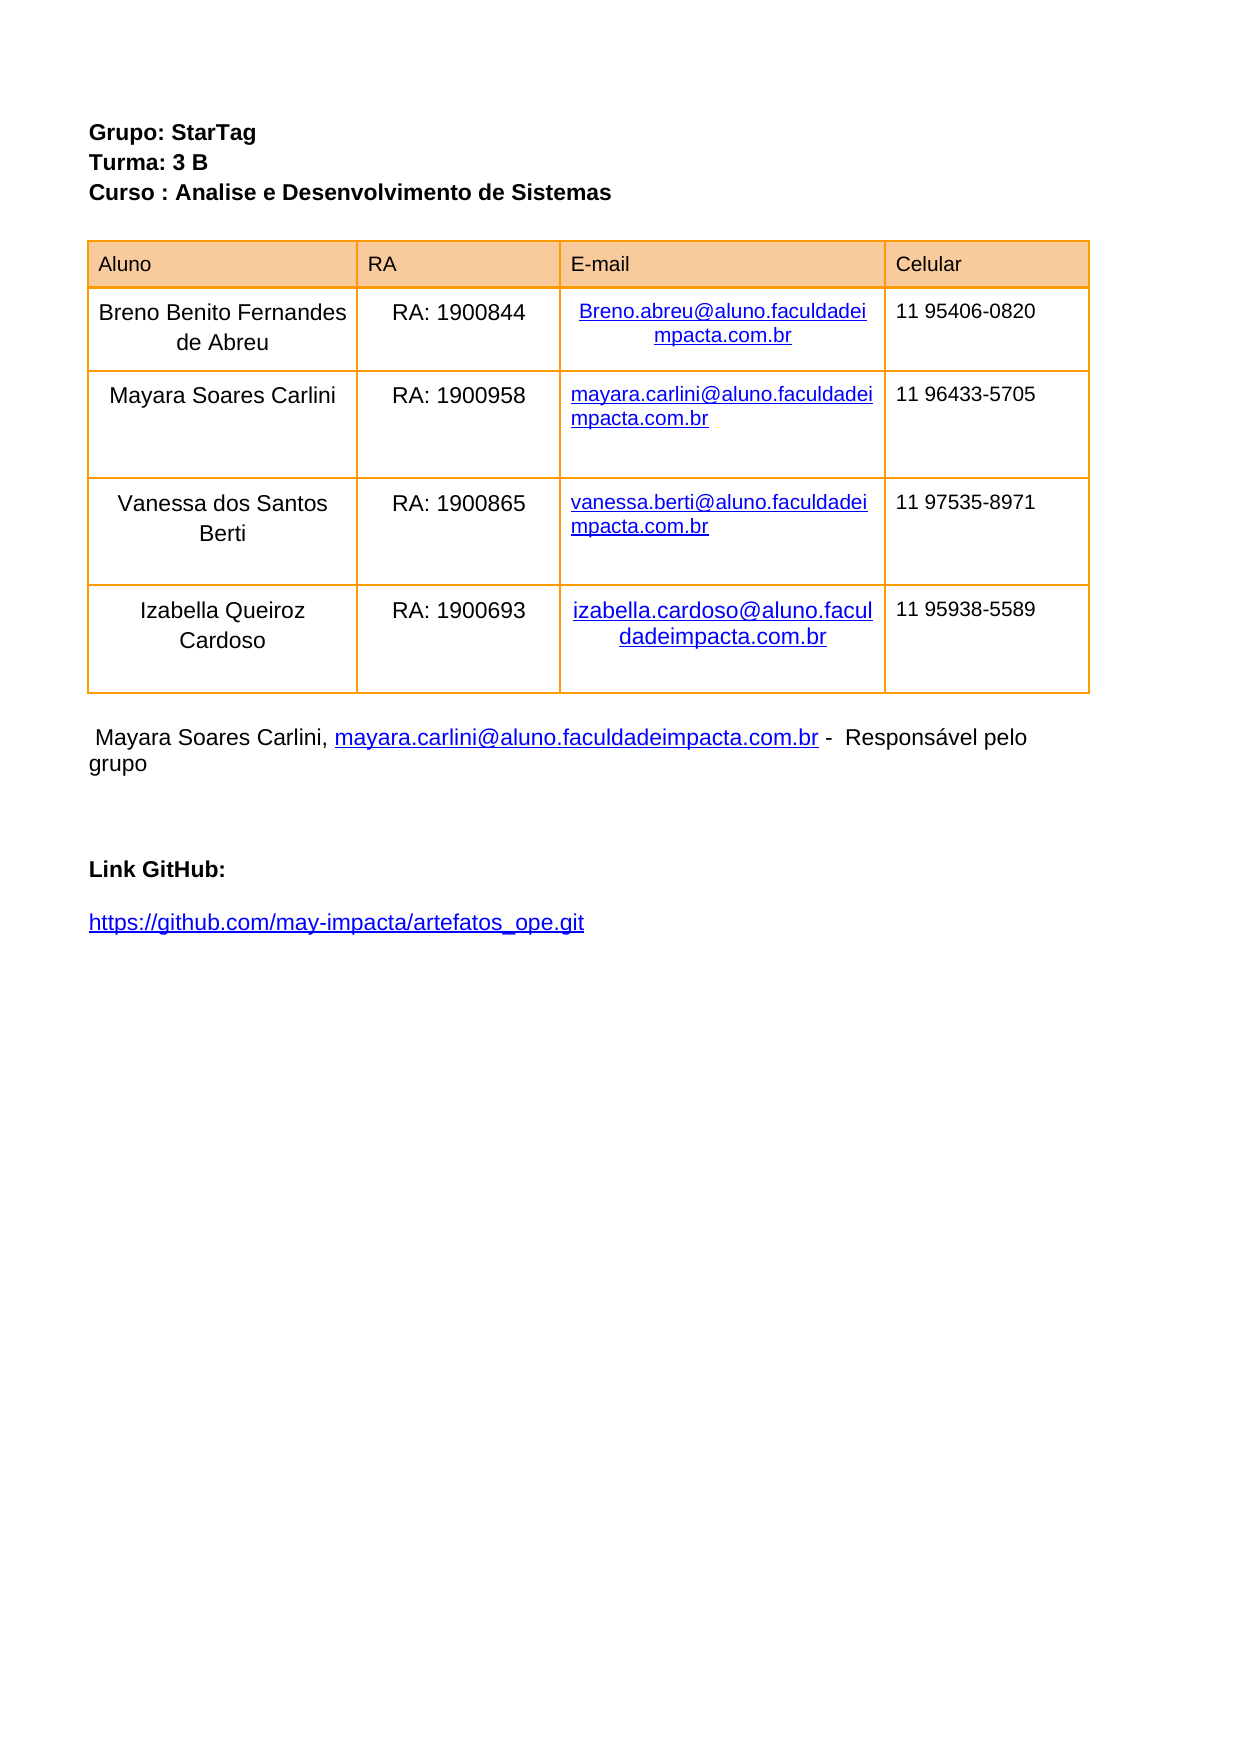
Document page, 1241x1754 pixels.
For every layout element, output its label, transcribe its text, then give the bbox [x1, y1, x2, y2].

text Turma: 3 B [88, 149, 1090, 175]
table_cell RA: 1900844 [358, 289, 559, 370]
table_cell Breno Benito Fernandes de Abreu [89, 289, 356, 370]
table_header E-mail [561, 242, 884, 286]
text Mayara Soares Carlini, mayara.carlini@aluno.faculdadeimpacta.com.br - Responsável pelo grupo [88, 724, 1090, 777]
table_cell RA: 1900958 [358, 372, 559, 477]
text Curso : Analise e Desenvolvimento de Sistemas [88, 179, 1090, 206]
table_cell 11 96433-5705 [886, 372, 1088, 477]
table_cell RA: 1900693 [358, 586, 559, 692]
table_header Aluno [89, 242, 356, 286]
table_header Celular [886, 242, 1088, 286]
table_cell Vanessa dos Santos Berti [89, 479, 356, 584]
table_cell 11 95406-0820 [886, 289, 1088, 370]
text Link GitHub: [88, 856, 1090, 882]
text Grupo: StarTag [88, 119, 1090, 145]
table_cell 11 95938-5589 [886, 586, 1088, 692]
table_cell RA: 1900865 [358, 479, 559, 584]
table_cell mayara.carlini@aluno.faculdadeimpacta.com.br [561, 372, 884, 477]
table_cell Breno.abreu@aluno.faculdadeimpacta.com.br [561, 289, 884, 370]
table_cell izabella.cardoso@aluno.faculdadeimpacta.com.br [561, 586, 884, 692]
table_cell 11 97535-8971 [886, 479, 1088, 584]
table_cell Mayara Soares Carlini [89, 372, 356, 477]
table_cell vanessa.berti@aluno.faculdadeimpacta.com.br [561, 479, 884, 584]
table_header RA [358, 242, 559, 286]
table_cell Izabella Queiroz Cardoso [89, 586, 356, 692]
text https://github.com/may-impacta/artefatos_ope.git [88, 908, 1090, 935]
